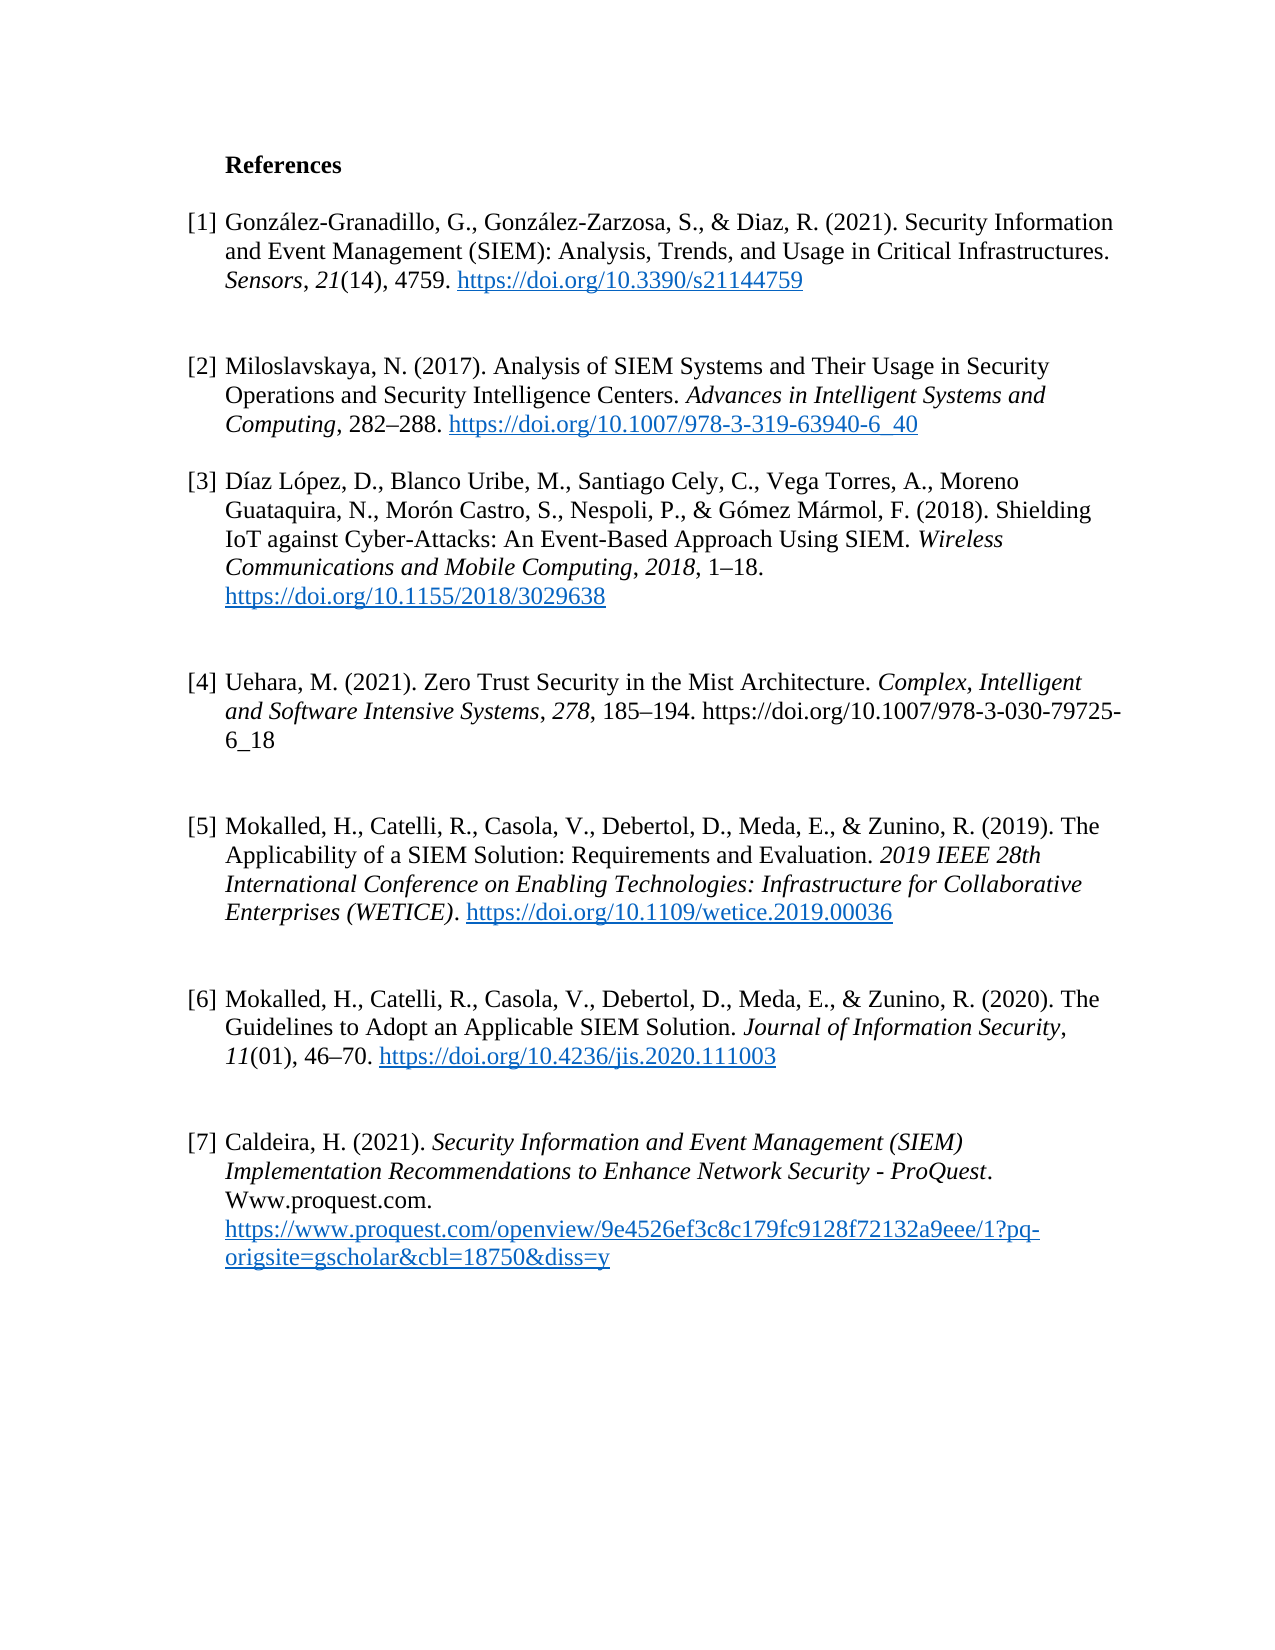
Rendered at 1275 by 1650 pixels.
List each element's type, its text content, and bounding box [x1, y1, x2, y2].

text [2] Miloslavskaya, N. (2017). Analysis of SIEM Systems and Their Usage in Security Operations and Security Intelligence Centers. Advances in Intelligent Systems and Computing, 282–288. https://doi.org/10.1007/978-3-319-63940-6_40 [187, 351, 1125, 437]
text [4] Uehara, M. (2021). Zero Trust Security in the Mist Architecture. Complex, Intelligent and Software Intensive Systems, 278, 185–194. https://doi.org/10.1007/978-3-030-79725-6_18 [187, 667, 1125, 754]
text [3] Díaz López, D., Blanco Uribe, M., Santiago Cely, C., Vega Torres, A., Moreno Guataquira, N., Morón Castro, S., Nespoli, P., & Gómez Mármol, F. (2018). Shielding IoT against Cyber-Attacks: An Event-Based Approach Using SIEM. Wireless Communications and Mobile Computing, 2018, 1–18. https://doi.org/10.1155/2018/3029638 [187, 466, 1125, 610]
text [6] Mokalled, H., Catelli, R., Casola, V., Debertol, D., Meda, E., & Zunino, R. (2020). The Guidelines to Adopt an Applicable SIEM Solution. Journal of Information Security, 11(01), 46–70. https://doi.org/10.4236/jis.2020.111003 [187, 984, 1125, 1070]
text [5] Mokalled, H., Catelli, R., Casola, V., Debertol, D., Meda, E., & Zunino, R. (2019). The Applicability of a SIEM Solution: Requirements and Evaluation. 2019 IEEE 28th International Conference on Enabling Technologies: Infrastructure for Collaborative Enterprises (WETICE). https://doi.org/10.1109/wetice.2019.00036 [187, 811, 1125, 926]
text [1] González-Granadillo, G., González-Zarzosa, S., & Diaz, R. (2021). Security Information and Event Management (SIEM): Analysis, Trends, and Usage in Critical Infrastructures. Sensors, 21(14), 4759. https://doi.org/10.3390/s21144759 [187, 207, 1125, 294]
text [7] Caldeira, H. (2021). Security Information and Event Management (SIEM) Implementation Recommendations to Enhance Network Security - ProQuest. Www.proquest.com. https://www.proquest.com/openview/9e4526ef3c8c179fc9128f72132a9eee/1?pq-origsite=gscholar&cbl=18750&diss=y [187, 1127, 1125, 1271]
subtitle References [150, 150, 1125, 179]
